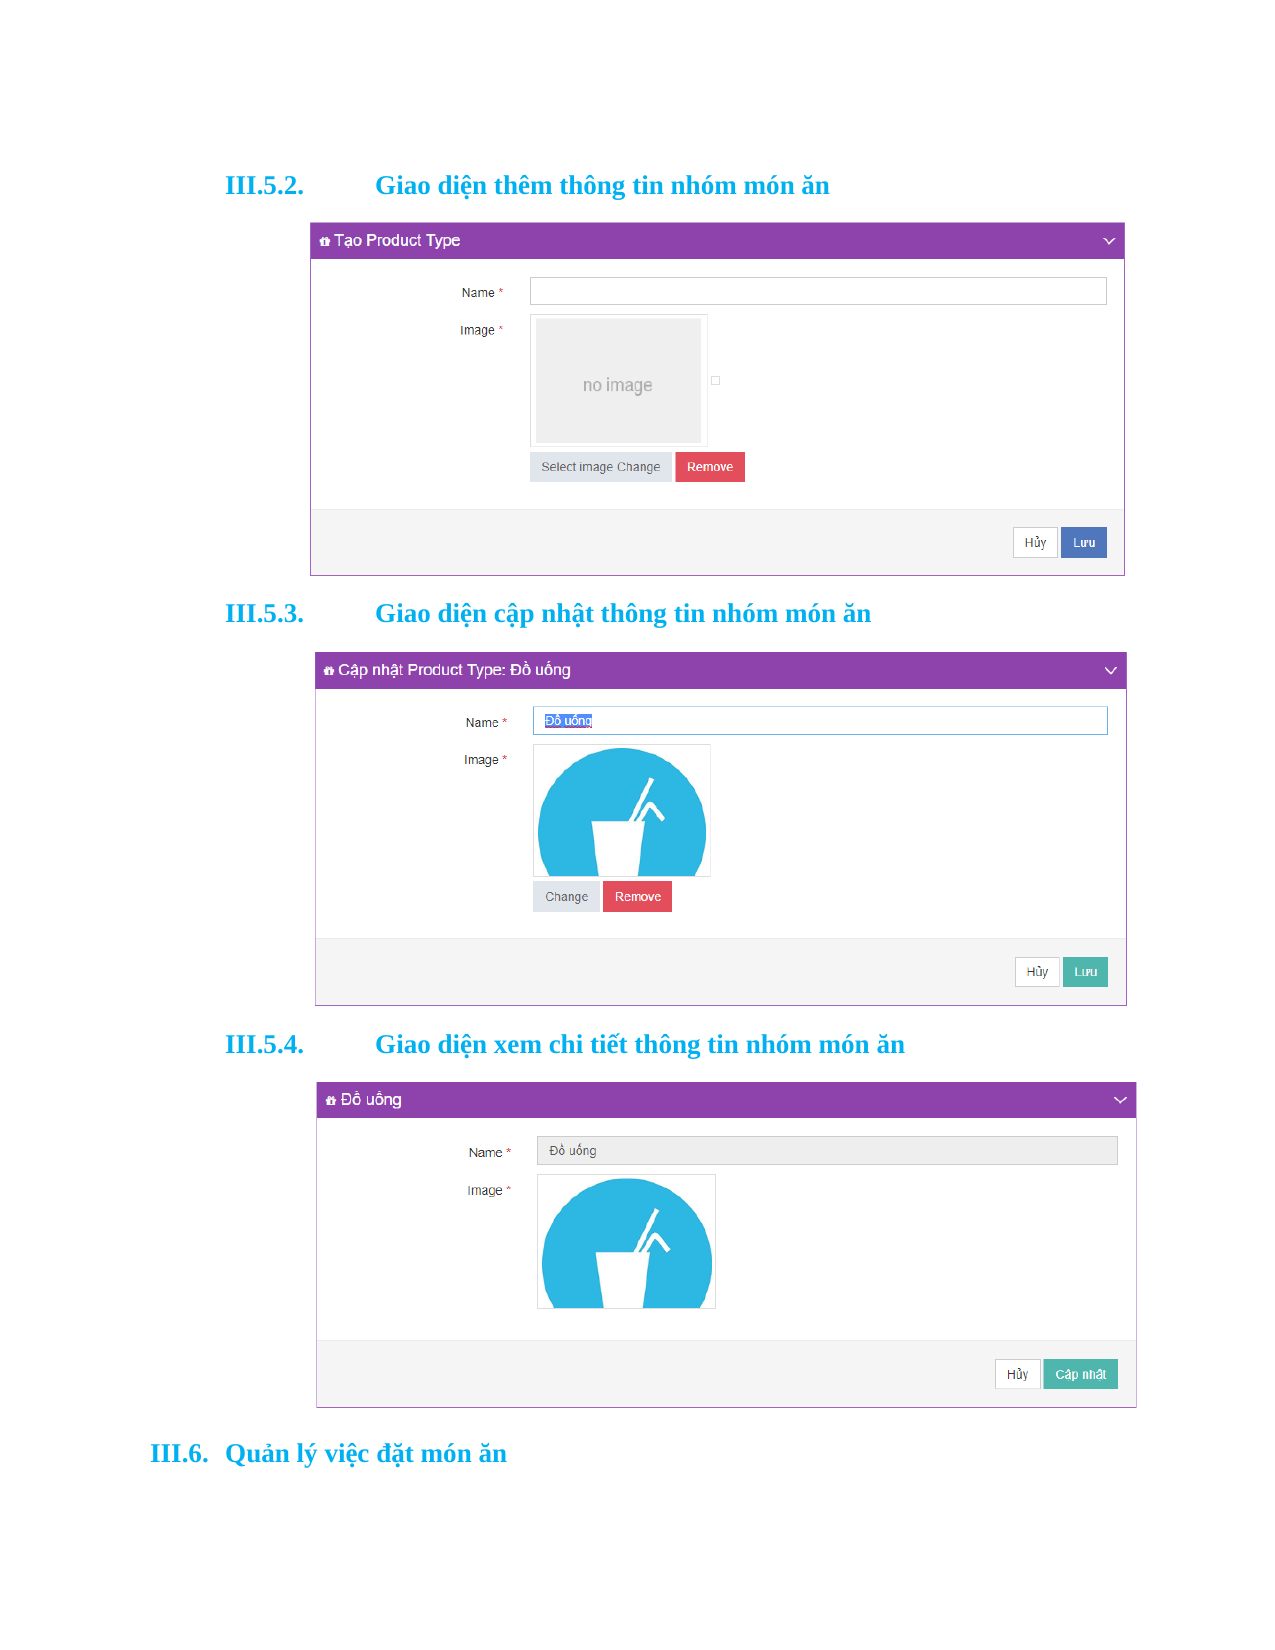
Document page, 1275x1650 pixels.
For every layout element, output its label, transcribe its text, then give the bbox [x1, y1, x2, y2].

picture [300, 643, 1137, 1015]
picture [300, 1075, 1153, 1424]
list Giao diện xem chi tiết thông tin nhóm món ăn [225, 1028, 1191, 1059]
list Quản lý việc đặt món ăn [150, 1438, 1191, 1469]
list Giao diện cập nhật thông tin nhóm món ăn [225, 597, 1191, 628]
list Giao diện thêm thông tin nhóm món ăn [225, 169, 1191, 200]
picture [300, 215, 1147, 583]
